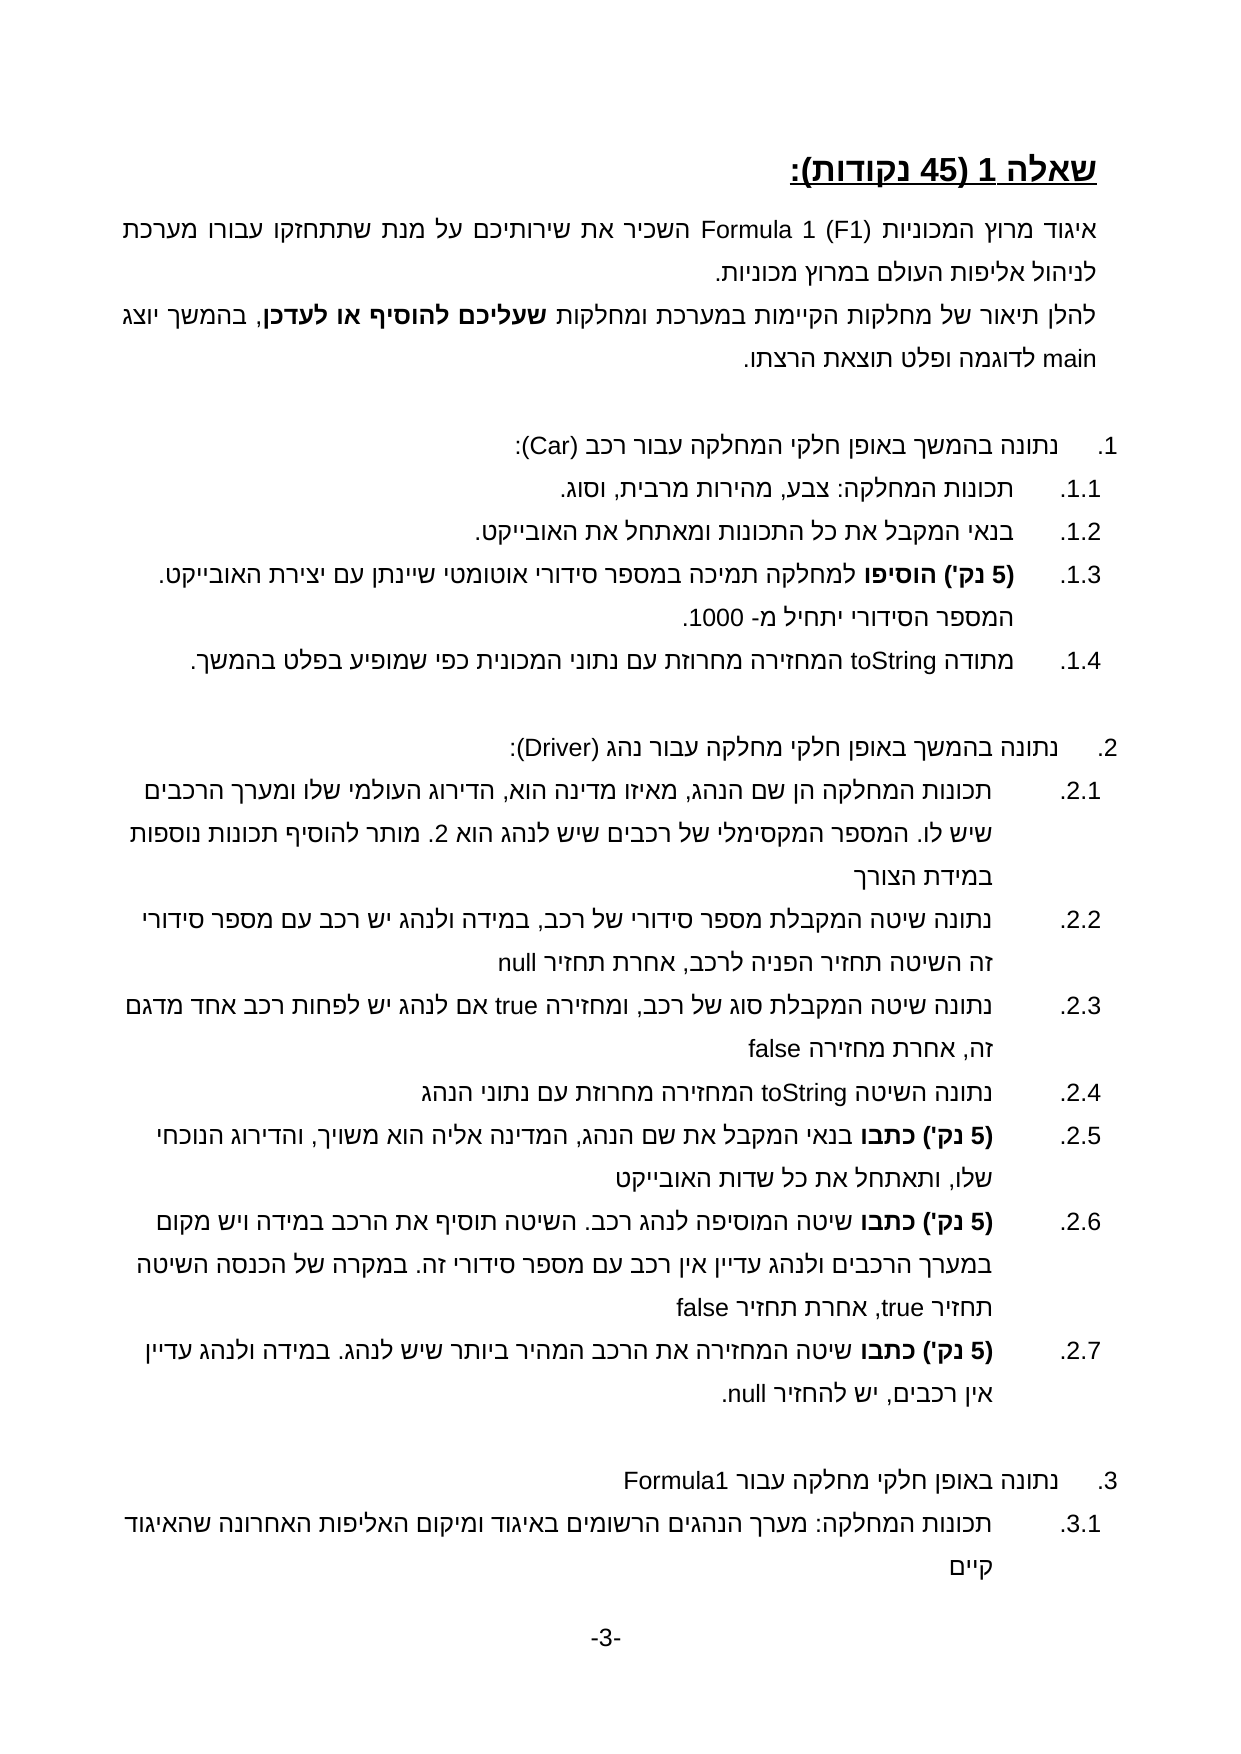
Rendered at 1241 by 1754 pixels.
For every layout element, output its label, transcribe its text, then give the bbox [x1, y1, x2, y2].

list תכונות המחלקה הן שם הנהג, מאיזו מדינה הוא, הדירוג העולמי שלו ומערך הרכבים שיש לו. המספר המקסימלי של רכבים שיש לנהג הוא 2. מותר להוסיף תכונות נוספות במידת הצורך [122, 776, 1059, 891]
list נתונה השיטה toString המחזירה מחרוזת עם נתוני הנהג [122, 1077, 1059, 1106]
list תכונות המחלקה: מערך הנהגים הרשומים באיגוד ומיקום האליפות האחרונה שהאיגוד קיים [122, 1509, 1059, 1581]
text להלן תיאור של מחלקות הקיימות במערכת ומחלקות שעליכם להוסיף או לעדכן, בהמשך יוצג main לדוגמה ופלט תוצאת הרצתו. [122, 301, 1097, 373]
list נתונה שיטה המקבלת מספר סידורי של רכב, במידה ולנהג יש רכב עם מספר סידורי זה השיטה תחזיר הפניה לרכב, אחרת תחזיר null [122, 905, 1059, 977]
list נתונה בהמשך באופן חלקי המחלקה עבור רכב (Car): [122, 431, 1097, 459]
text שאלה 1 (45 נקודות): [122, 150, 1097, 188]
list נתונה בהמשך באופן חלקי מחלקה עבור נהג (Driver): [122, 732, 1097, 761]
list (5 נק') כתבו שיטה המוסיפה לנהג רכב. השיטה תוסיף את הרכב במידה ויש מקום במערך הרכבים ולנהג עדיין אין רכב עם מספר סידורי זה. במקרה של הכנסה השיטה תחזיר true, אחרת תחזיר false [122, 1207, 1059, 1322]
list תכונות המחלקה: צבע, מהירות מרבית, וסוג. [122, 474, 1059, 502]
list נתונה באופן חלקי מחלקה עבור Formula1 [122, 1466, 1097, 1494]
list נתונה שיטה המקבלת סוג של רכב, ומחזירה true אם לנהג יש לפחות רכב אחד מדגם זה, אחרת מחזירה false [122, 991, 1059, 1063]
list (5 נק') כתבו שיטה המחזירה את הרכב המהיר ביותר שיש לנהג. במידה ולנהג עדיין אין רכבים, יש להחזיר null. [122, 1336, 1059, 1408]
list בנאי המקבל את כל התכונות ומאתחל את האובייקט. [122, 517, 1059, 546]
list (5 נק') כתבו בנאי המקבל את שם הנהג, המדינה אליה הוא משויך, והדירוג הנוכחי שלו, ותאתחל את כל שדות האובייקט [122, 1121, 1059, 1192]
text איגוד מרוץ המכוניות Formula 1 (F1) השכיר את שירותיכם על מנת שתתחזקו עבורו מערכת לניהול אליפות העולם במרוץ מכוניות. [122, 215, 1097, 287]
list (5 נק') הוסיפו למחלקה תמיכה במספר סידורי אוטומטי שיינתן עם יצירת האובייקט. המספר הסידורי יתחיל מ- 1000. [122, 560, 1059, 632]
list מתודה toString המחזירה מחרוזת עם נתוני המכונית כפי שמופיע בפלט בהמשך. [122, 646, 1059, 675]
